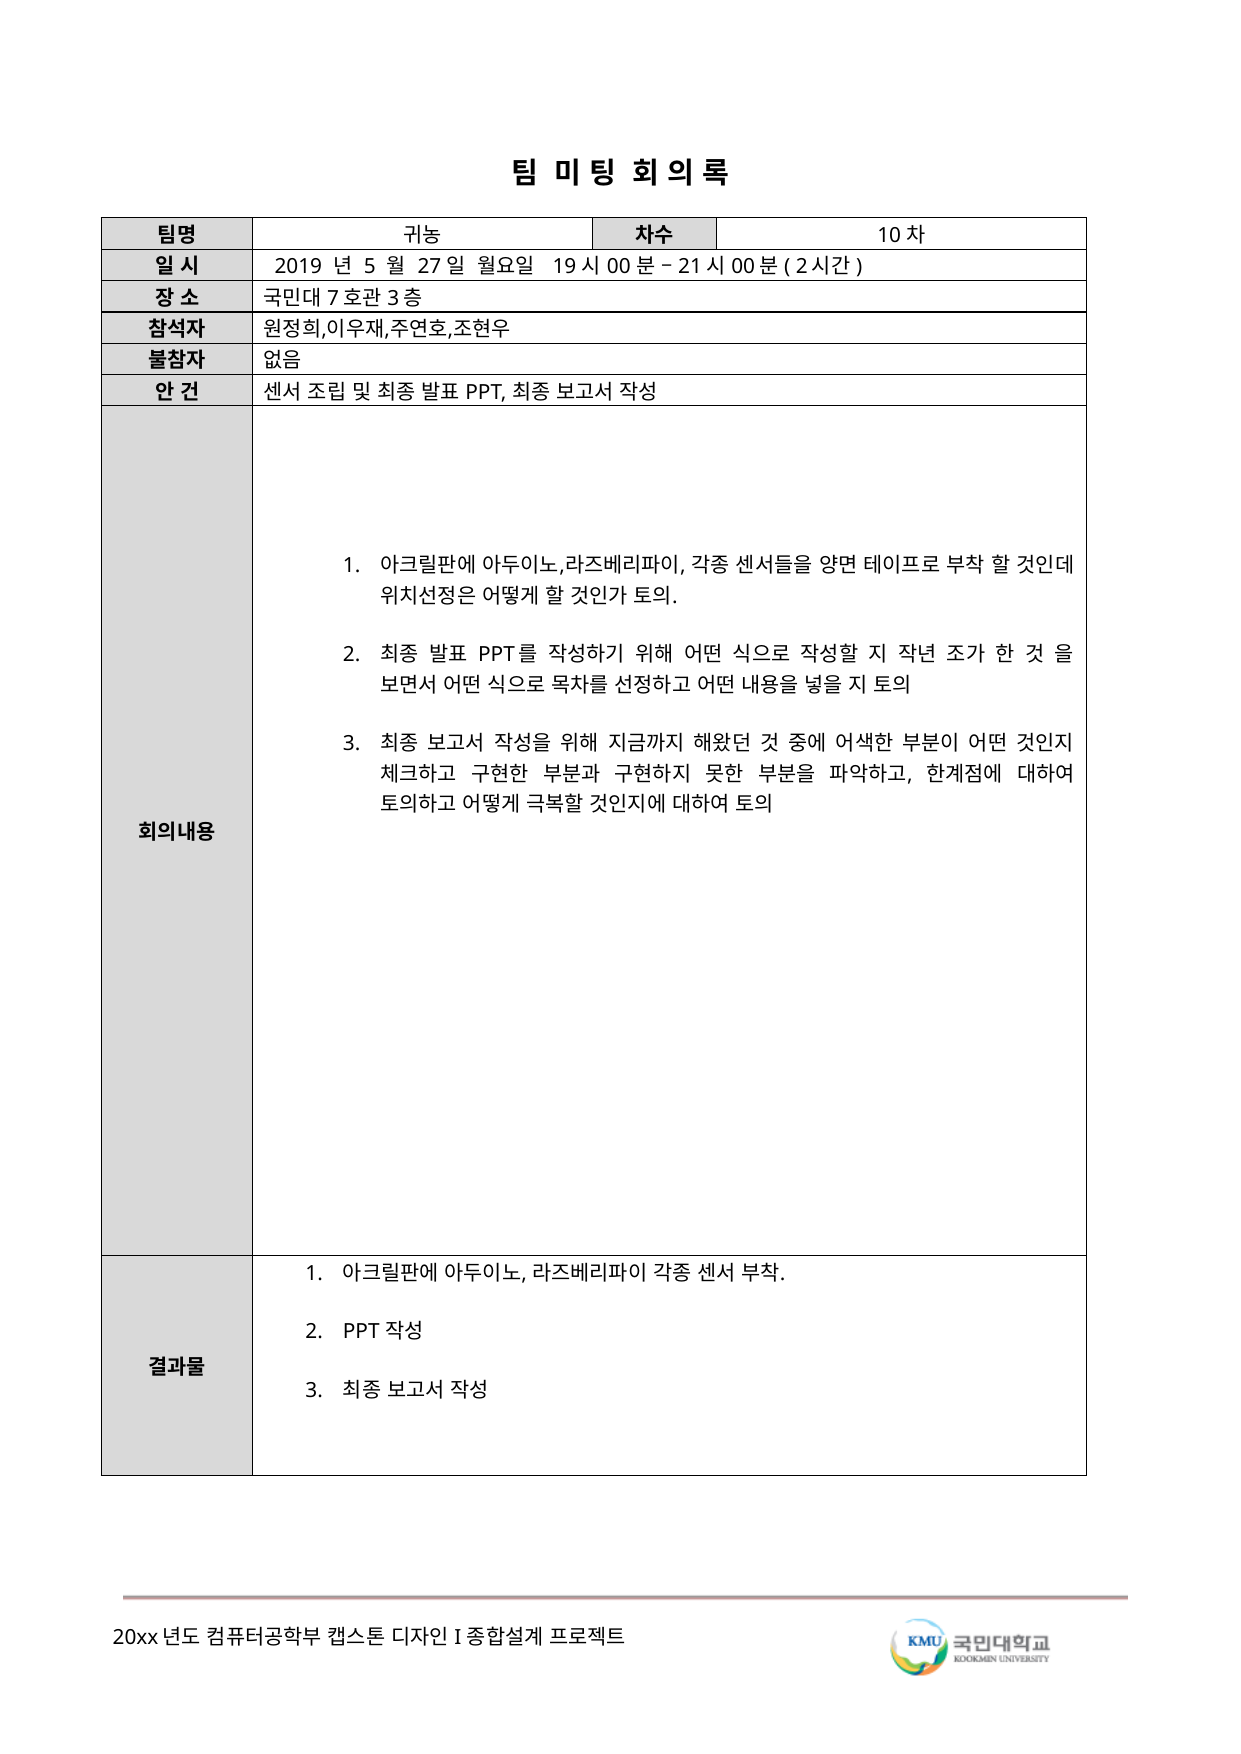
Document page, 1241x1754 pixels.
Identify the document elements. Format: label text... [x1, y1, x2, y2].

table_cell 회의내용 [102, 406, 252, 1255]
text 팀 미 팅 회 의 록 [112, 150, 1128, 192]
table_header 귀농 [253, 218, 592, 249]
table_cell 안 건 [102, 375, 252, 405]
table_header 차수 [593, 218, 716, 249]
table_cell 아크릴판에 아두이노, 라즈베리파이 각종 센서 부착. PPT 작성 최종 보고서 작성 [253, 1256, 1086, 1475]
picture [881, 1615, 1061, 1677]
table_cell 일 시 [102, 250, 252, 280]
table_header 팀명 [102, 218, 252, 249]
table_cell 아크릴판에 아두이노,라즈베리파이, 각종 센서들을 양면 테이프로 부착 할 것인데 위치선정은 어떻게 할 것인가 토의. 최종 발표 PPT를 작성하기 위해 어떤 식으로 작성할 지 작년 조가 한 것 을 보면서 어떤 식으로 목차를 선정하고 어떤 내용을 넣을 지 토의 최종 보고서 작성을 위해 지금까지 해왔던 것 중에 어색한 부분이 어떤 것인지 체크하고 구현한 부분과 구현하지 못한 부분을 파악하고, 한계점에 대하여 토의하고 어떻게 극복할 것인지에 대하여 토의 [253, 406, 1086, 1255]
table_cell 국민대 7호관 3층 [253, 281, 1086, 311]
table_cell 결과물 [102, 1256, 252, 1475]
table_cell 참석자 [102, 313, 252, 343]
table_cell 없음 [253, 344, 1086, 374]
table_cell 2019 년 5 월 27 일 월요일 19 시 00 분 – 21시 00분 ( 2시간 ) [253, 250, 1086, 280]
table_cell 장 소 [102, 281, 252, 311]
table_header 10 차 [717, 218, 1086, 249]
table_cell 원정희,이우재,주연호,조현우 [253, 313, 1086, 343]
table_cell 불참자 [102, 344, 252, 374]
table_cell 센서 조립 및 최종 발표 PPT, 최종 보고서 작성 [253, 375, 1086, 405]
picture [123, 1591, 1128, 1608]
